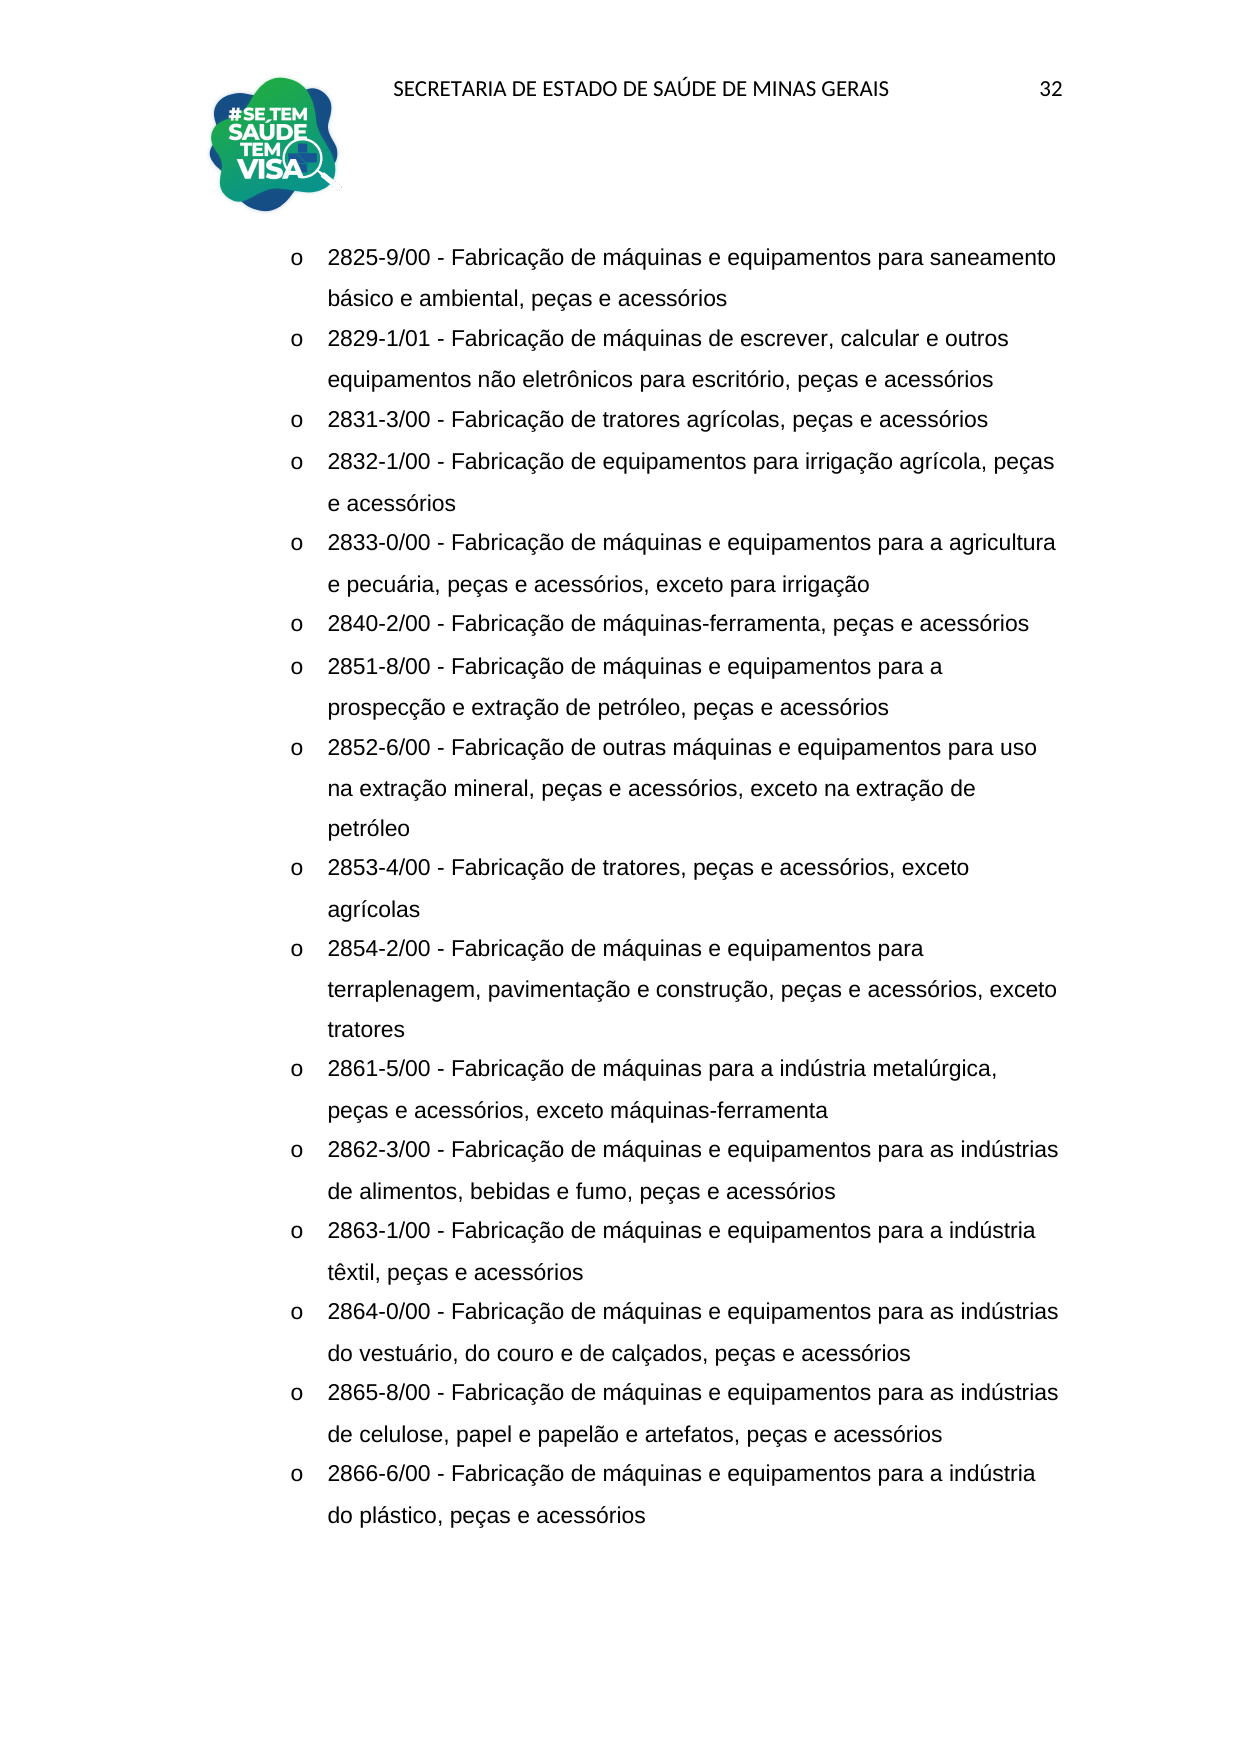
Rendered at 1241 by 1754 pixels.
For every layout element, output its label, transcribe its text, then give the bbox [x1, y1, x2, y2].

list 2829-1/01 - Fabricação de máquinas de escrever, calcular e outros equipamentos não eletrônicos para escritório, peças e acessórios [290, 325, 1063, 393]
list 2865-8/00 - Fabricação de máquinas e equipamentos para as indústrias de celulose, papel e papelão e artefatos, peças e acessórios [290, 1379, 1063, 1447]
list 2864-0/00 - Fabricação de máquinas e equipamentos para as indústrias do vestuário, do couro e de calçados, peças e acessórios [290, 1298, 1063, 1366]
list 2863-1/00 - Fabricação de máquinas e equipamentos para a indústria têxtil, peças e acessórios [290, 1217, 1063, 1285]
list 2862-3/00 - Fabricação de máquinas e equipamentos para as indústrias de alimentos, bebidas e fumo, peças e acessórios [290, 1136, 1063, 1204]
list 2861-5/00 - Fabricação de máquinas para a indústria metalúrgica, peças e acessórios, exceto máquinas-ferramenta [290, 1055, 1063, 1123]
list 2853-4/00 - Fabricação de tratores, peças e acessórios, exceto agrícolas [290, 854, 1063, 922]
list 2832-1/00 - Fabricação de equipamentos para irrigação agrícola, peças e acessórios [290, 448, 1063, 516]
list 2866-6/00 - Fabricação de máquinas e equipamentos para a indústria do plástico, peças e acessórios [290, 1460, 1063, 1528]
list 2840-2/00 - Fabricação de máquinas-ferramenta, peças e acessórios [290, 610, 1063, 638]
list 2831-3/00 - Fabricação de tratores agrícolas, peças e acessórios [290, 406, 1063, 434]
list 2833-0/00 - Fabricação de máquinas e equipamentos para a agricultura e pecuária, peças e acessórios, exceto para irrigação [290, 529, 1063, 597]
list 2854-2/00 - Fabricação de máquinas e equipamentos para terraplenagem, pavimentação e construção, peças e acessórios, exceto tratores [290, 935, 1063, 1042]
picture [205, 73, 342, 216]
list 2825-9/00 - Fabricação de máquinas e equipamentos para saneamento básico e ambiental, peças e acessórios [290, 244, 1063, 312]
list 2852-6/00 - Fabricação de outras máquinas e equipamentos para uso na extração mineral, peças e acessórios, exceto na extração de petróleo [290, 734, 1063, 841]
list 2851-8/00 - Fabricação de máquinas e equipamentos para a prospecção e extração de petróleo, peças e acessórios [290, 653, 1063, 721]
